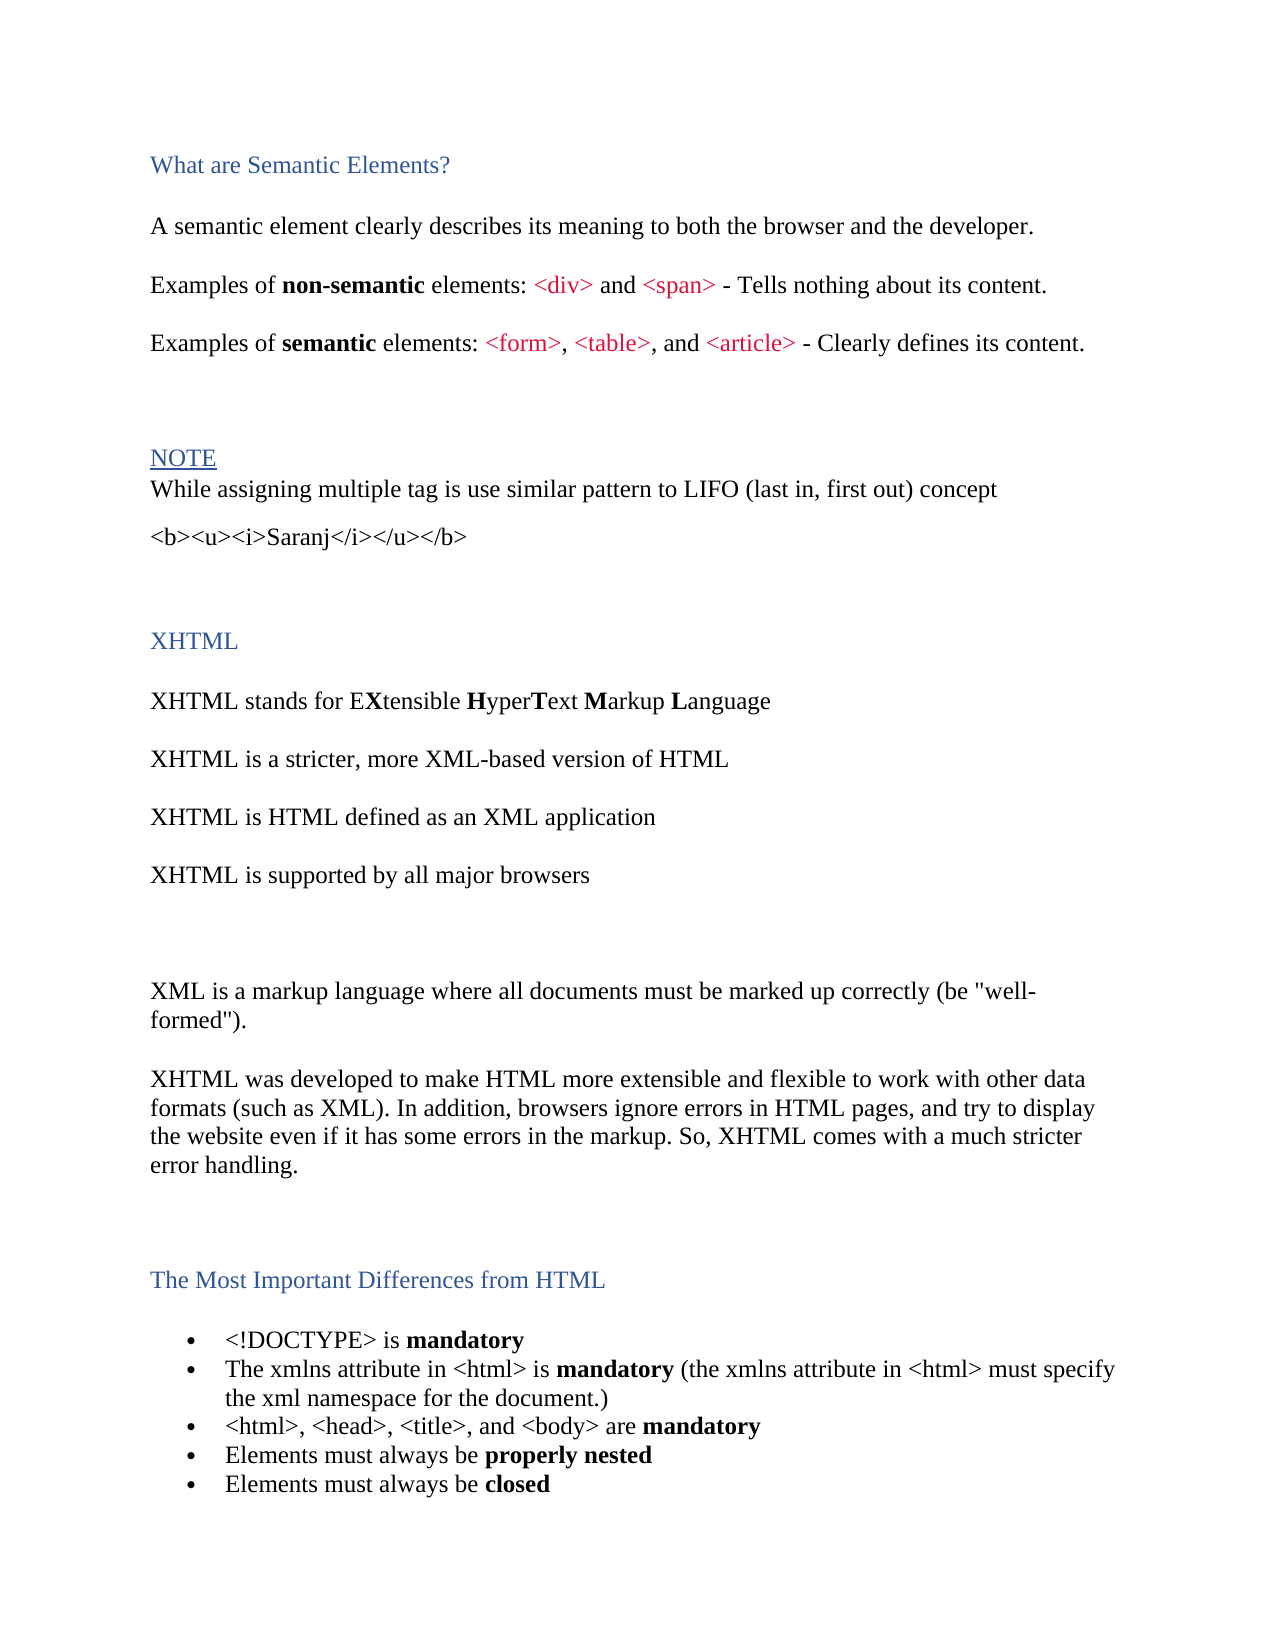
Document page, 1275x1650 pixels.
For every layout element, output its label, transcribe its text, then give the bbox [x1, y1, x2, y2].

list Elements must always be properly nested [187, 1440, 1125, 1469]
text Examples of non-semantic elements: <div> and <span> - Tells nothing about its content. [150, 270, 1125, 298]
text XHTML stands for EXtensible HyperText Markup Language [150, 686, 1125, 715]
text Examples of semantic elements: <form>, <table>, and <article> - Clearly defines its content. [150, 328, 1125, 357]
text XHTML is a stricter, more XML-based version of HTML [150, 744, 1125, 773]
subtitle The Most Important Differences from HTML [150, 1265, 1125, 1294]
text While assigning multiple tag is use similar pattern to LIFO (last in, first out) concept [150, 474, 1125, 503]
text XML is a markup language where all documents must be marked up correctly (be "well-formed"). [150, 976, 1125, 1034]
subtitle What are Semantic Elements? [150, 150, 1125, 179]
list <!DOCTYPE> is mandatory [187, 1325, 1125, 1354]
text XHTML is HTML defined as an XML application [150, 802, 1125, 831]
list <html>, <head>, <title>, and <body> are mandatory [187, 1411, 1125, 1440]
list Elements must always be closed [187, 1469, 1125, 1498]
subtitle XHTML [150, 626, 1125, 654]
text XHTML was developed to make HTML more extensible and flexible to work with other data formats (such as XML). In addition, browsers ignore errors in HTML pages, and try to display the website even if it has some errors in the markup. So, XHTML comes with a much stricter error handling. [150, 1064, 1125, 1179]
subtitle NOTE [150, 443, 1125, 472]
text <b><u><i>Saranj</i></u></b> [150, 522, 1125, 551]
list The xmlns attribute in <html> is mandatory (the xmlns attribute in <html> must specify the xml namespace for the document.) [187, 1354, 1125, 1411]
text XHTML is supported by all major browsers [150, 860, 1125, 888]
text A semantic element clearly describes its meaning to both the browser and the developer. [150, 211, 1125, 240]
